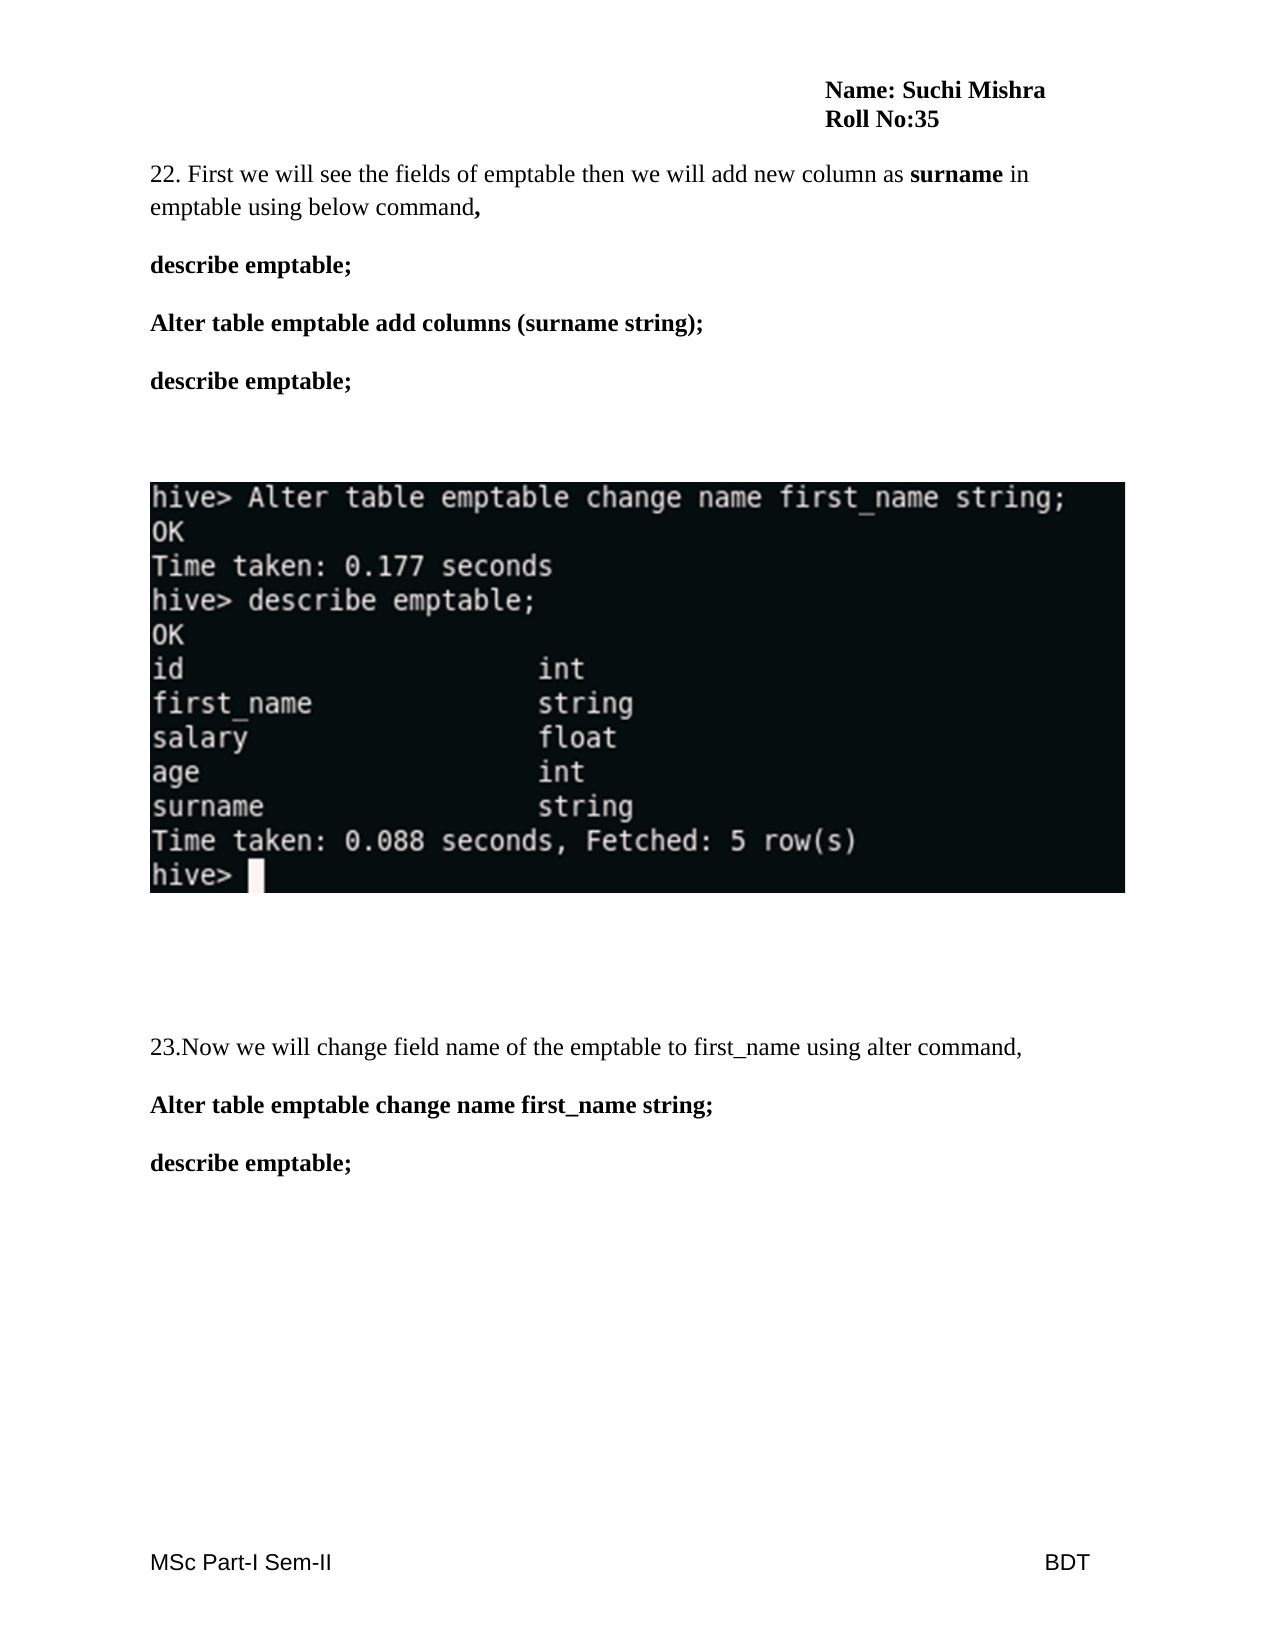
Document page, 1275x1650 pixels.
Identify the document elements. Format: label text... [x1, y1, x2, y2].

text describe emptable; [150, 1148, 1125, 1176]
text describe emptable; [150, 250, 1125, 279]
picture [150, 482, 1125, 893]
text 23.Now we will change field name of the emptable to first_name using alter command, [150, 1032, 1125, 1060]
text 22. First we will see the fields of emptable then we will add new column as surname in emptable using below command, [150, 159, 1125, 221]
text describe emptable; [150, 366, 1125, 395]
text Alter table emptable add columns (surname string); [150, 308, 1125, 337]
text Alter table emptable change name first_name string; [150, 1090, 1125, 1118]
